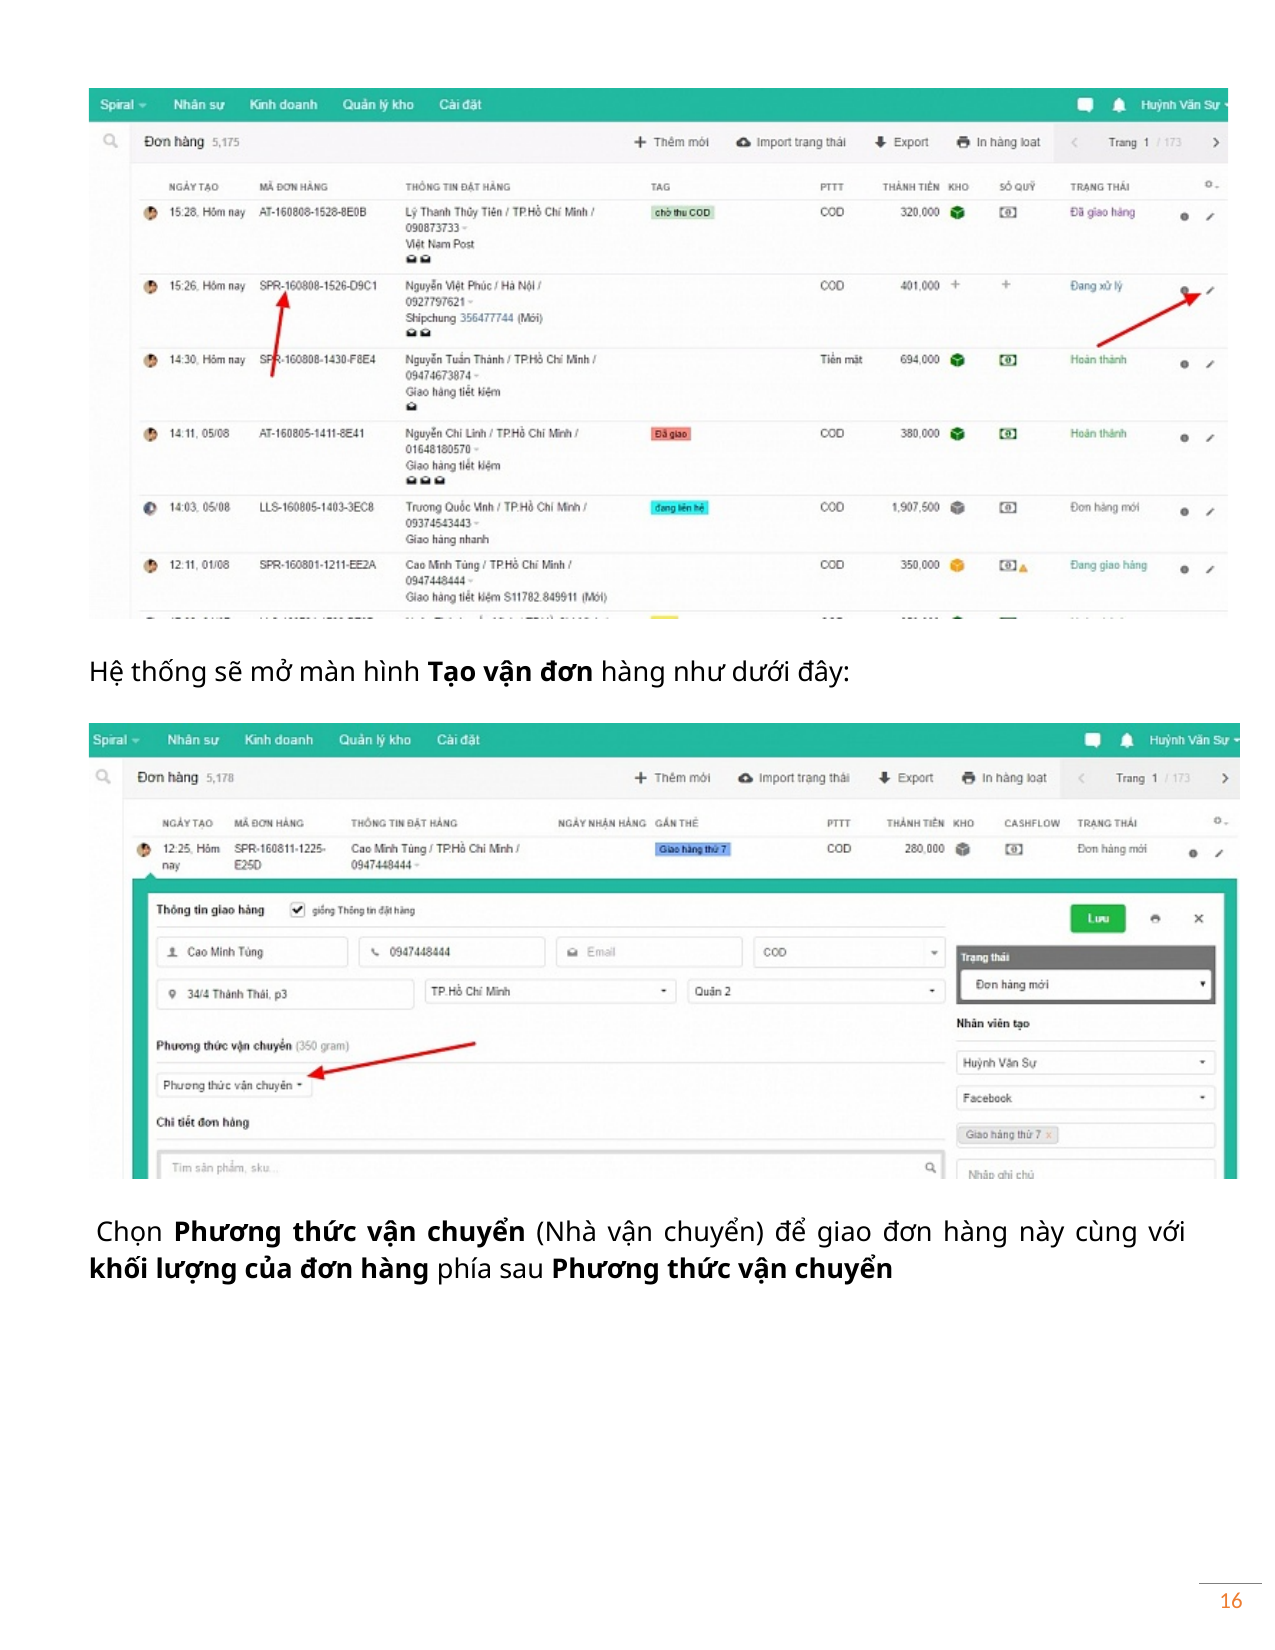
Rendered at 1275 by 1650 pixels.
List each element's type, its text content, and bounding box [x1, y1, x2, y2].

picture [88, 723, 1240, 1179]
text Hệ thống sẽ mở màn hình Tạo vận đơn hàng như dưới đây: [89, 652, 1186, 689]
picture [88, 88, 1229, 619]
text Chọn Phương thức vận chuyển (Nhà vận chuyển) để giao đơn hàng này cùng với khối lượng của đơn hàng phía sau Phương thức vận chuyển [89, 1213, 1186, 1286]
